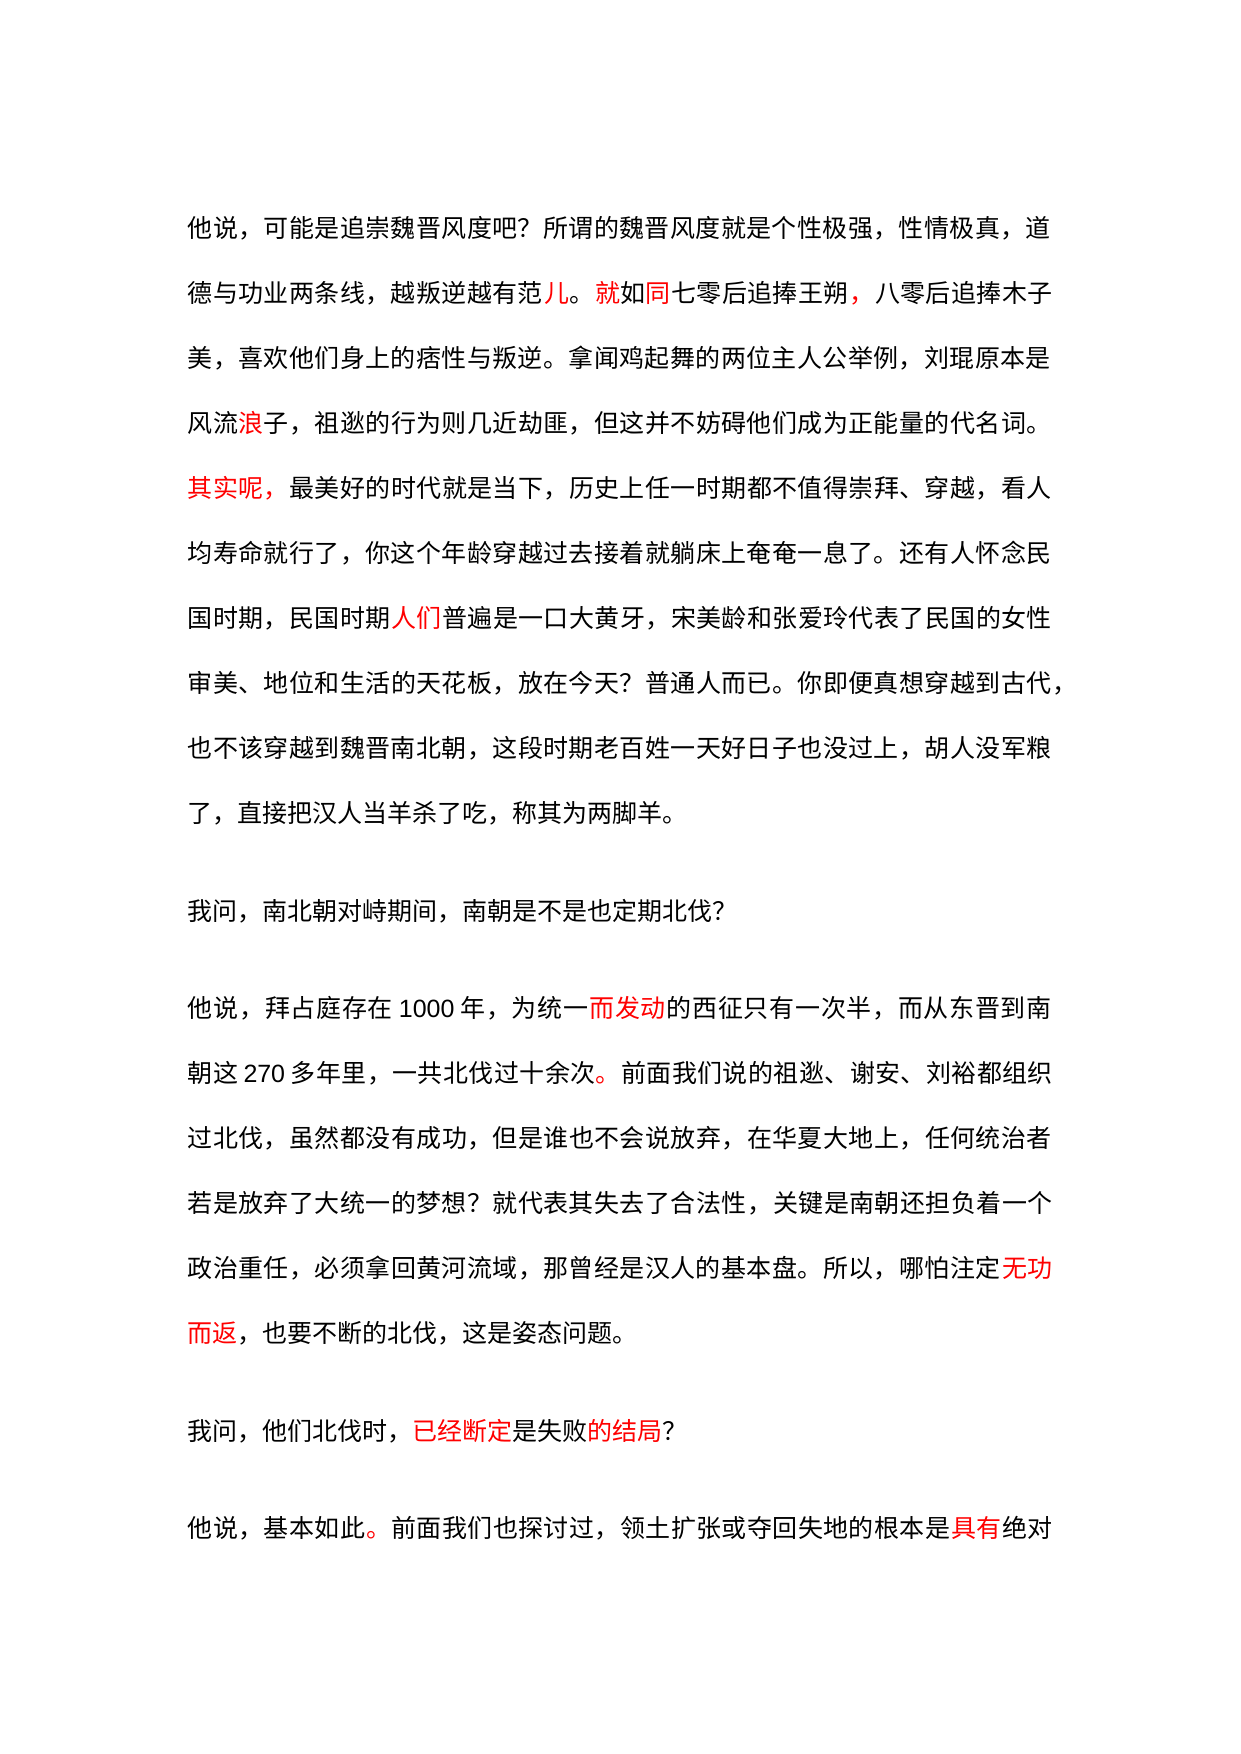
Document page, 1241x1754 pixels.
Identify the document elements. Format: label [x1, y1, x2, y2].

text [187, 162, 1053, 1559]
